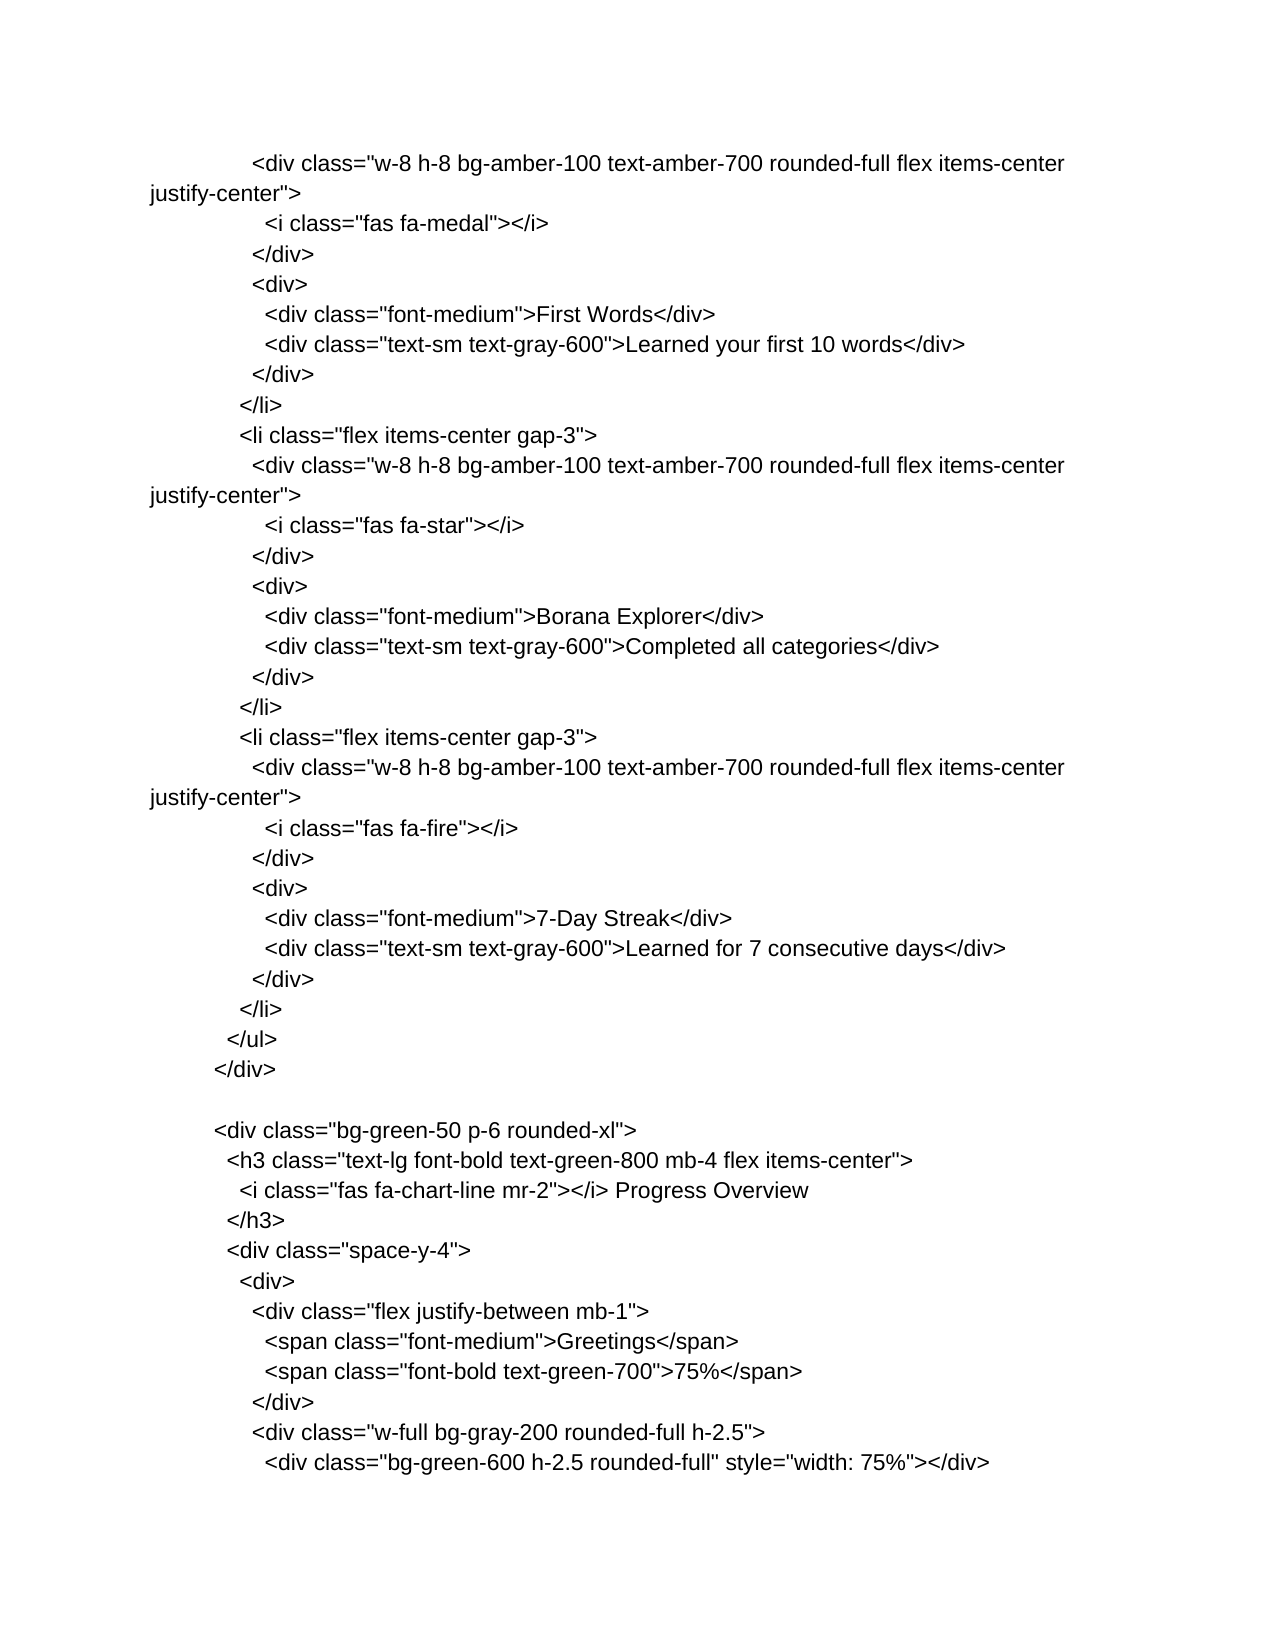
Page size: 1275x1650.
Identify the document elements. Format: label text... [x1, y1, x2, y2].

text <li class="flex items-center gap-3"> [150, 724, 1125, 750]
text <div class="w-8 h-8 bg-amber-100 text-amber-700 rounded-full flex items-center justify-center"> [150, 754, 1125, 811]
text </h3> [150, 1207, 1125, 1234]
text <div class="text-sm text-gray-600">Learned your first 10 words</div> [150, 331, 1125, 358]
text <div class="bg-green-600 h-2.5 rounded-full" style="width: 75%"></div> [150, 1449, 1125, 1475]
text <i class="fas fa-chart-line mr-2"></i> Progress Overview [150, 1177, 1125, 1203]
text <div> [150, 875, 1125, 901]
text </li> [150, 392, 1125, 418]
text <div class="flex justify-between mb-1"> [150, 1298, 1125, 1324]
text </li> [150, 996, 1125, 1022]
text <div class="font-medium">First Words</div> [150, 301, 1125, 327]
text <i class="fas fa-fire"></i> [150, 814, 1125, 841]
text <li class="flex items-center gap-3"> [150, 422, 1125, 448]
text <span class="font-medium">Greetings</span> [150, 1328, 1125, 1354]
text </div> [150, 241, 1125, 267]
text <h3 class="text-lg font-bold text-green-800 mb-4 flex items-center"> [150, 1147, 1125, 1173]
text </div> [150, 966, 1125, 992]
text </div> [150, 845, 1125, 871]
text <div class="space-y-4"> [150, 1237, 1125, 1264]
text </div> [150, 663, 1125, 690]
text <i class="fas fa-medal"></i> [150, 210, 1125, 237]
text <div> [150, 1268, 1125, 1294]
text <div> [150, 573, 1125, 599]
text <div class="font-medium">Borana Explorer</div> [150, 603, 1125, 629]
text <div class="bg-green-50 p-6 rounded-xl"> [150, 1117, 1125, 1143]
text </ul> [150, 1026, 1125, 1052]
text <i class="fas fa-star"></i> [150, 512, 1125, 539]
text <div> [150, 271, 1125, 297]
text </div> [150, 1388, 1125, 1415]
text <div class="font-medium">7-Day Streak</div> [150, 905, 1125, 932]
text <span class="font-bold text-green-700">75%</span> [150, 1358, 1125, 1385]
text <div class="w-8 h-8 bg-amber-100 text-amber-700 rounded-full flex items-center justify-center"> [150, 452, 1125, 509]
text <div class="text-sm text-gray-600">Learned for 7 consecutive days</div> [150, 935, 1125, 962]
text </div> [150, 1056, 1125, 1083]
text <div class="w-8 h-8 bg-amber-100 text-amber-700 rounded-full flex items-center justify-center"> [150, 150, 1125, 207]
text <div class="text-sm text-gray-600">Completed all categories</div> [150, 633, 1125, 660]
text </div> [150, 543, 1125, 569]
text </div> [150, 361, 1125, 388]
text </li> [150, 694, 1125, 720]
text <div class="w-full bg-gray-200 rounded-full h-2.5"> [150, 1419, 1125, 1445]
